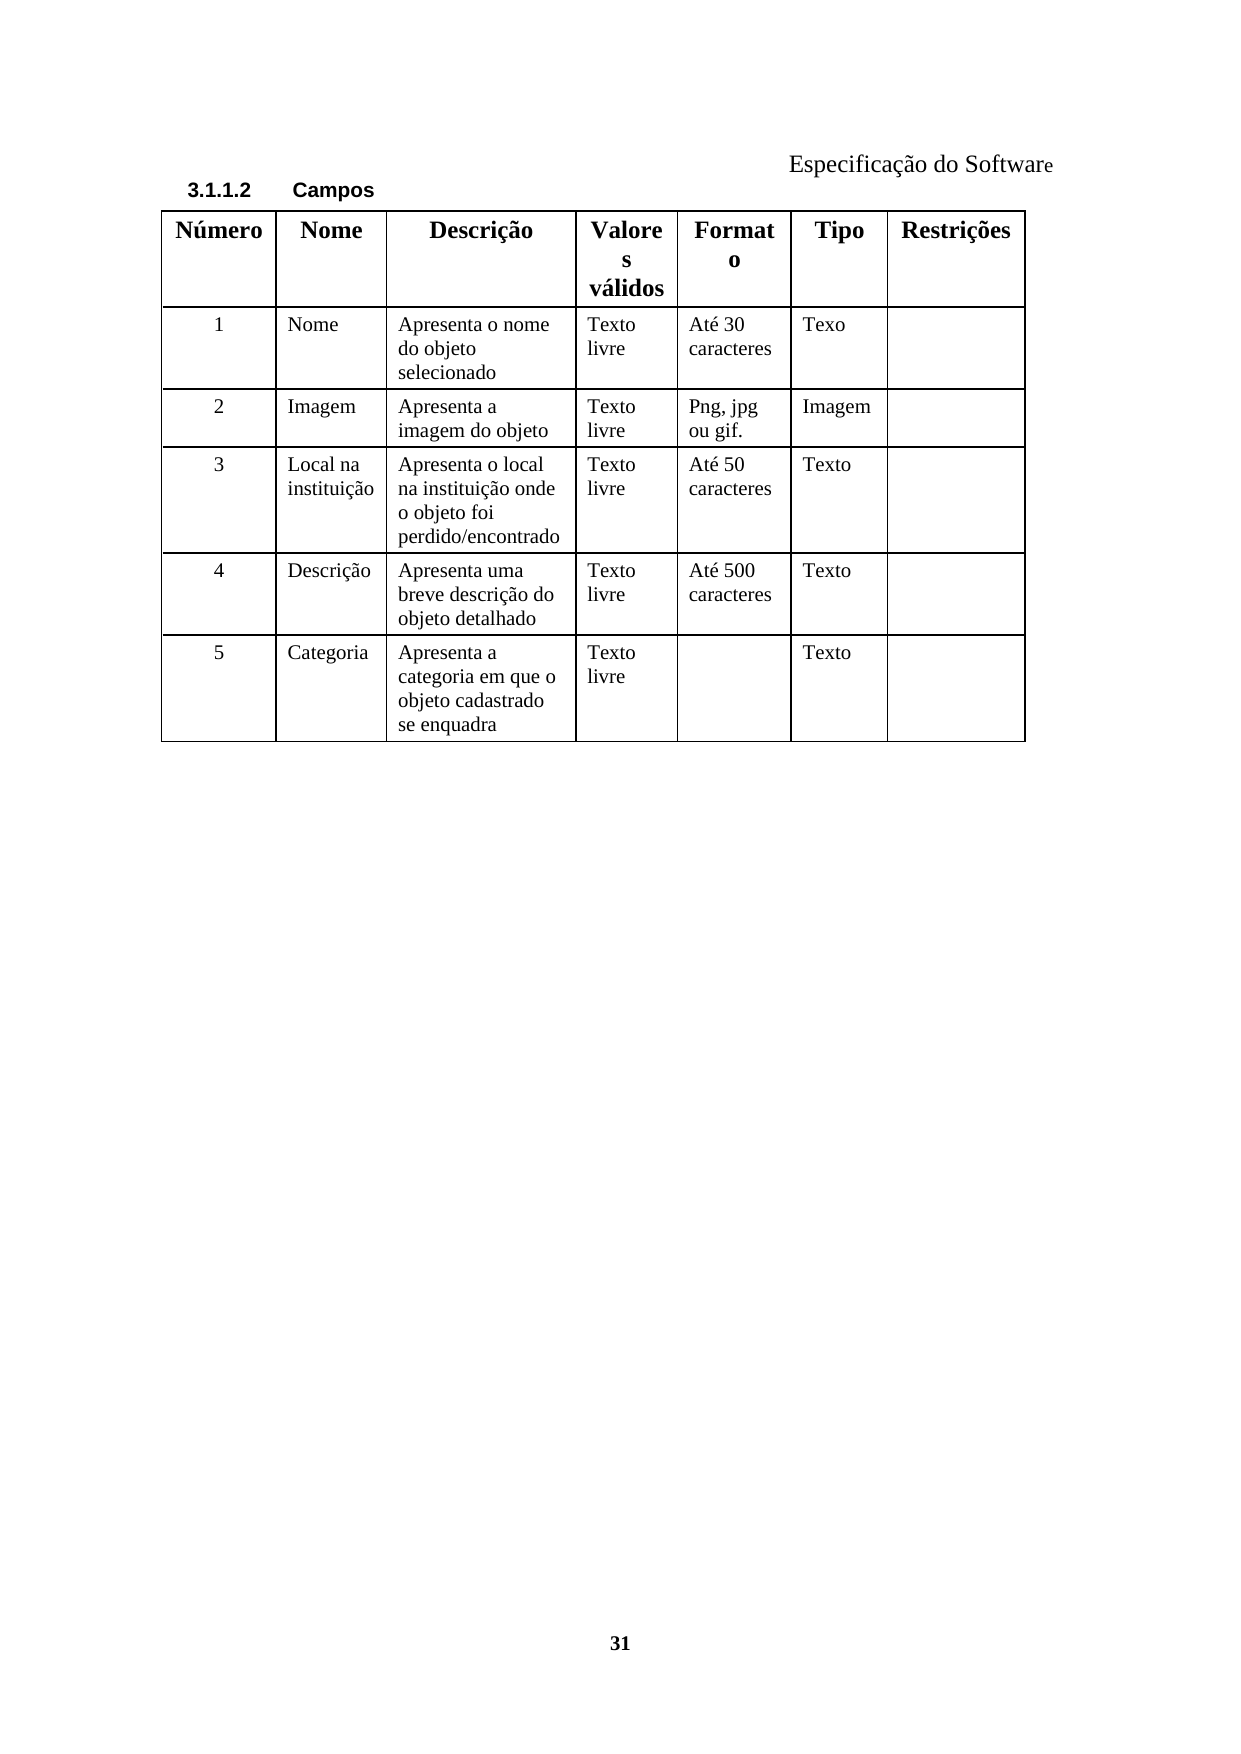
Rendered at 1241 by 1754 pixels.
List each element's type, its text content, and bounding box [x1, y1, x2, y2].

table_cell Apresenta a imagem do objeto [387, 390, 575, 446]
table_cell Texto livre [577, 308, 677, 388]
table_cell [678, 636, 790, 741]
table_cell Texto [792, 554, 887, 634]
table_cell Descrição [277, 554, 386, 634]
table_cell 5 [162, 635, 275, 741]
table_cell Texto [792, 636, 887, 741]
table_cell [888, 448, 1024, 552]
table_header Tipo [792, 212, 887, 306]
table_header Número [162, 212, 275, 306]
table_cell 4 [162, 553, 275, 634]
table_cell Até 50 caracteres [678, 448, 790, 552]
table_cell Apresenta uma breve descrição do objeto detalhado [387, 554, 575, 634]
table_cell Texto livre [577, 448, 677, 552]
table_cell Texto livre [577, 390, 677, 446]
table_cell Categoria [277, 636, 386, 741]
table_cell Texo [792, 308, 887, 388]
table_cell Texto [792, 448, 887, 552]
table_cell [888, 554, 1024, 634]
table_cell [888, 636, 1024, 741]
table_cell Apresenta a categoria em que o objeto cadastrado se enquadra [387, 636, 575, 741]
table_header Formato [678, 212, 790, 306]
table_cell [888, 308, 1024, 388]
table_header Valores válidos [577, 212, 677, 306]
table_cell Imagem [792, 390, 887, 446]
table_cell Local na instituição [277, 448, 386, 552]
table_cell Imagem [277, 390, 386, 446]
table_cell 3 [162, 447, 275, 552]
table_cell Até 30 caracteres [678, 308, 790, 388]
subtitle Campos [187, 178, 1053, 202]
table_cell 1 [162, 307, 275, 388]
table_header Restrições [888, 212, 1024, 306]
table_header Nome [277, 212, 386, 306]
table_cell Apresenta o nome do objeto selecionado [387, 308, 575, 388]
table_cell Png, jpg ou gif. [678, 390, 790, 446]
table_cell Apresenta o local na instituição onde o objeto foi perdido/encontrado [387, 448, 575, 552]
table_cell Texto livre [577, 636, 677, 741]
table_cell Até 500 caracteres [678, 554, 790, 634]
table_header Descrição [387, 212, 575, 306]
table_cell Texto livre [577, 554, 677, 634]
table_cell 2 [162, 389, 275, 446]
table_cell Nome [277, 308, 386, 388]
table_cell [888, 390, 1024, 446]
